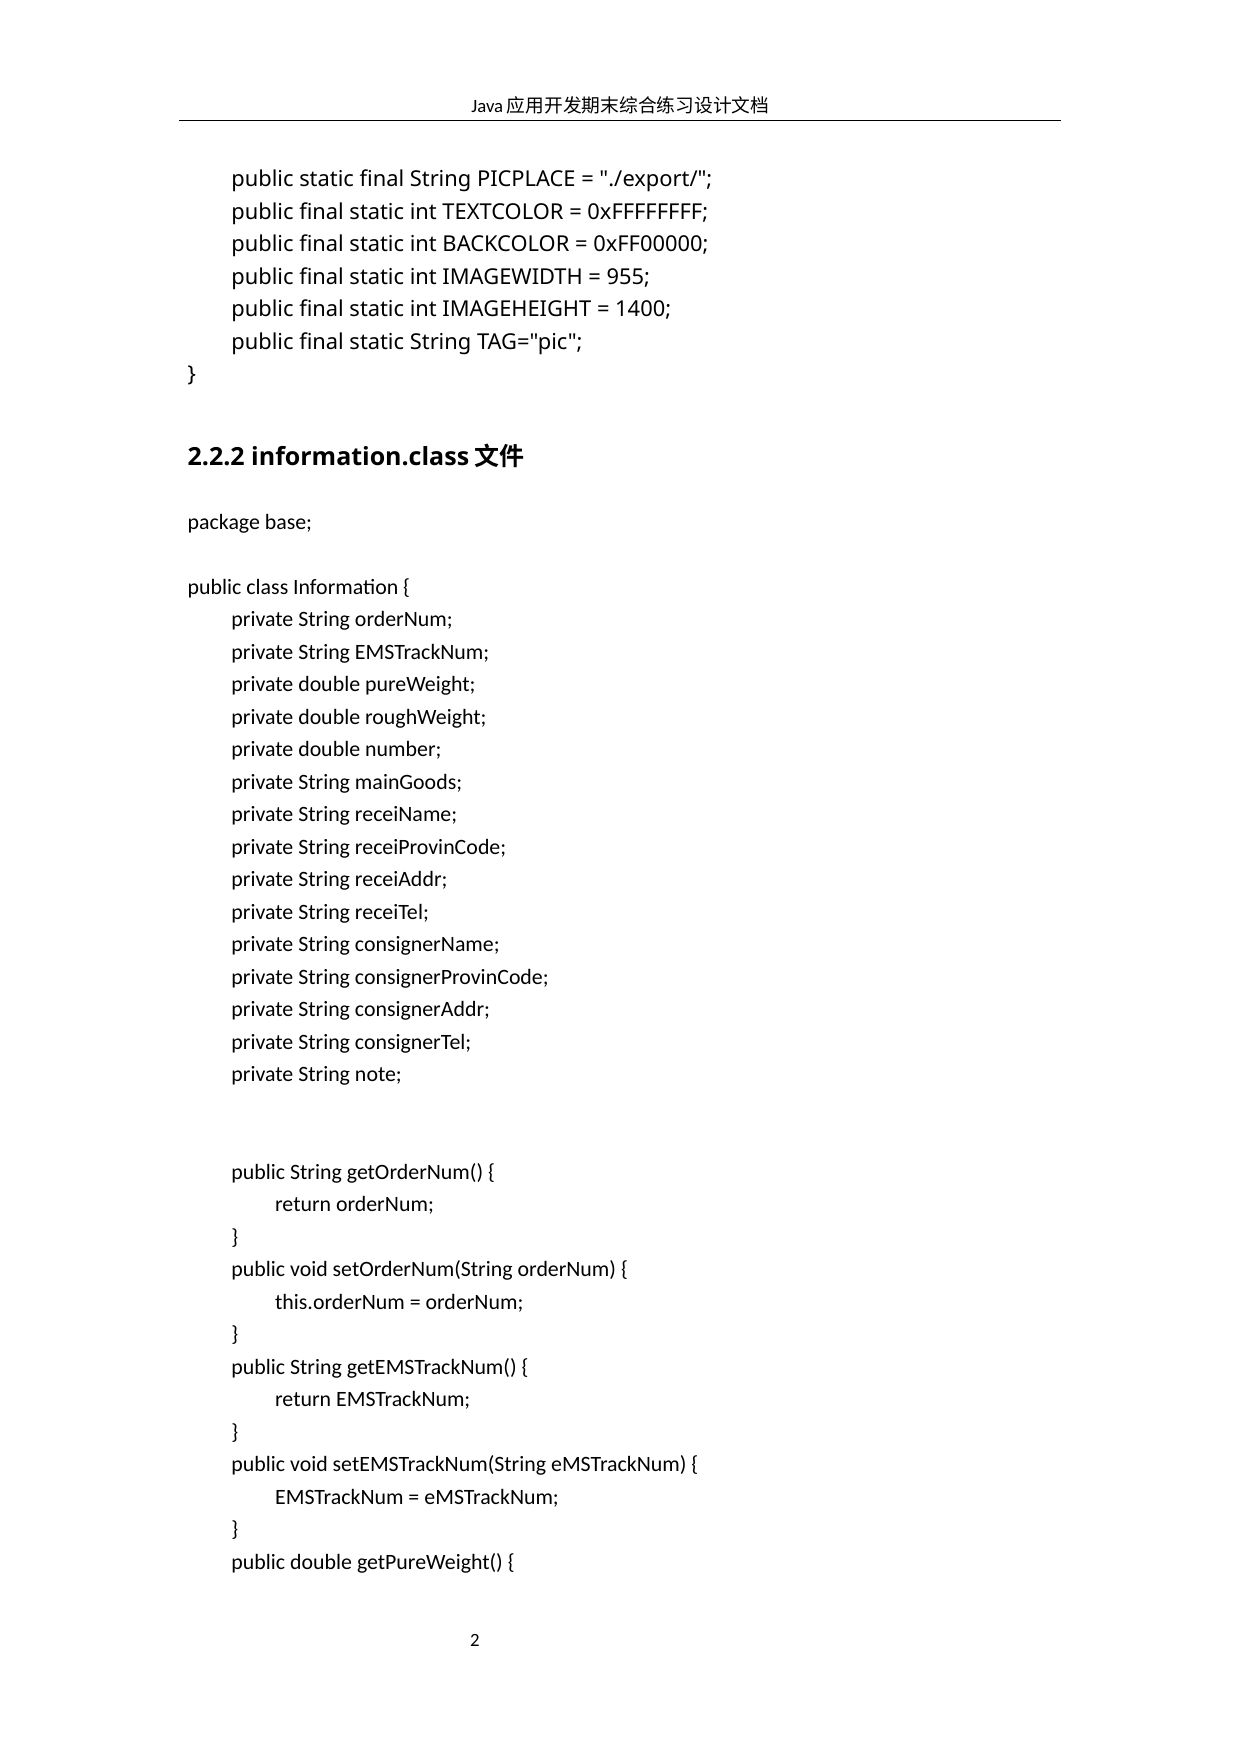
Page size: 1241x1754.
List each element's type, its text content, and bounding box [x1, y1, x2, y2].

text } [187, 1415, 1053, 1448]
text return EMSTrackNum; [187, 1383, 1053, 1415]
text return orderNum; [187, 1188, 1053, 1220]
text private String receiName; [187, 798, 1053, 830]
subtitle 2.2.2 information.class文件 [187, 422, 1053, 487]
text public double getPureWeight() { [187, 1545, 1053, 1578]
text private String consignerTel; [187, 1025, 1053, 1058]
text public String getEMSTrackNum() { [187, 1350, 1053, 1383]
text public static final String PICPLACE = "./export/"; [187, 162, 1053, 194]
text private String receiTel; [187, 895, 1053, 928]
text public final static int IMAGEHEIGHT = 1400; [187, 292, 1053, 324]
text public final static String TAG="pic"; [187, 324, 1053, 357]
text private String orderNum; [187, 603, 1053, 635]
text this.orderNum = orderNum; [187, 1285, 1053, 1318]
text private String receiProvinCode; [187, 830, 1053, 863]
text public final static int IMAGEWIDTH = 955; [187, 259, 1053, 292]
text } [187, 357, 1053, 389]
text package base; [187, 505, 1053, 538]
text private double roughWeight; [187, 700, 1053, 733]
text public final static int TEXTCOLOR = 0xFFFFFFFF; [187, 194, 1053, 227]
text private String consignerAddr; [187, 993, 1053, 1025]
text EMSTrackNum = eMSTrackNum; [187, 1480, 1053, 1513]
text private String note; [187, 1058, 1053, 1090]
text private double pureWeight; [187, 668, 1053, 700]
text } [187, 1513, 1053, 1545]
text private double number; [187, 733, 1053, 765]
text public void setOrderNum(String orderNum) { [187, 1253, 1053, 1285]
text private String EMSTrackNum; [187, 635, 1053, 668]
text } [187, 1318, 1053, 1350]
text private String receiAddr; [187, 863, 1053, 895]
text private String mainGoods; [187, 765, 1053, 798]
text private String consignerProvinCode; [187, 960, 1053, 993]
text public String getOrderNum() { [187, 1155, 1053, 1188]
text public class Information { [187, 570, 1053, 603]
text public void setEMSTrackNum(String eMSTrackNum) { [187, 1448, 1053, 1480]
text private String consignerName; [187, 928, 1053, 960]
text } [187, 1220, 1053, 1253]
text public final static int BACKCOLOR = 0xFF00000; [187, 227, 1053, 259]
